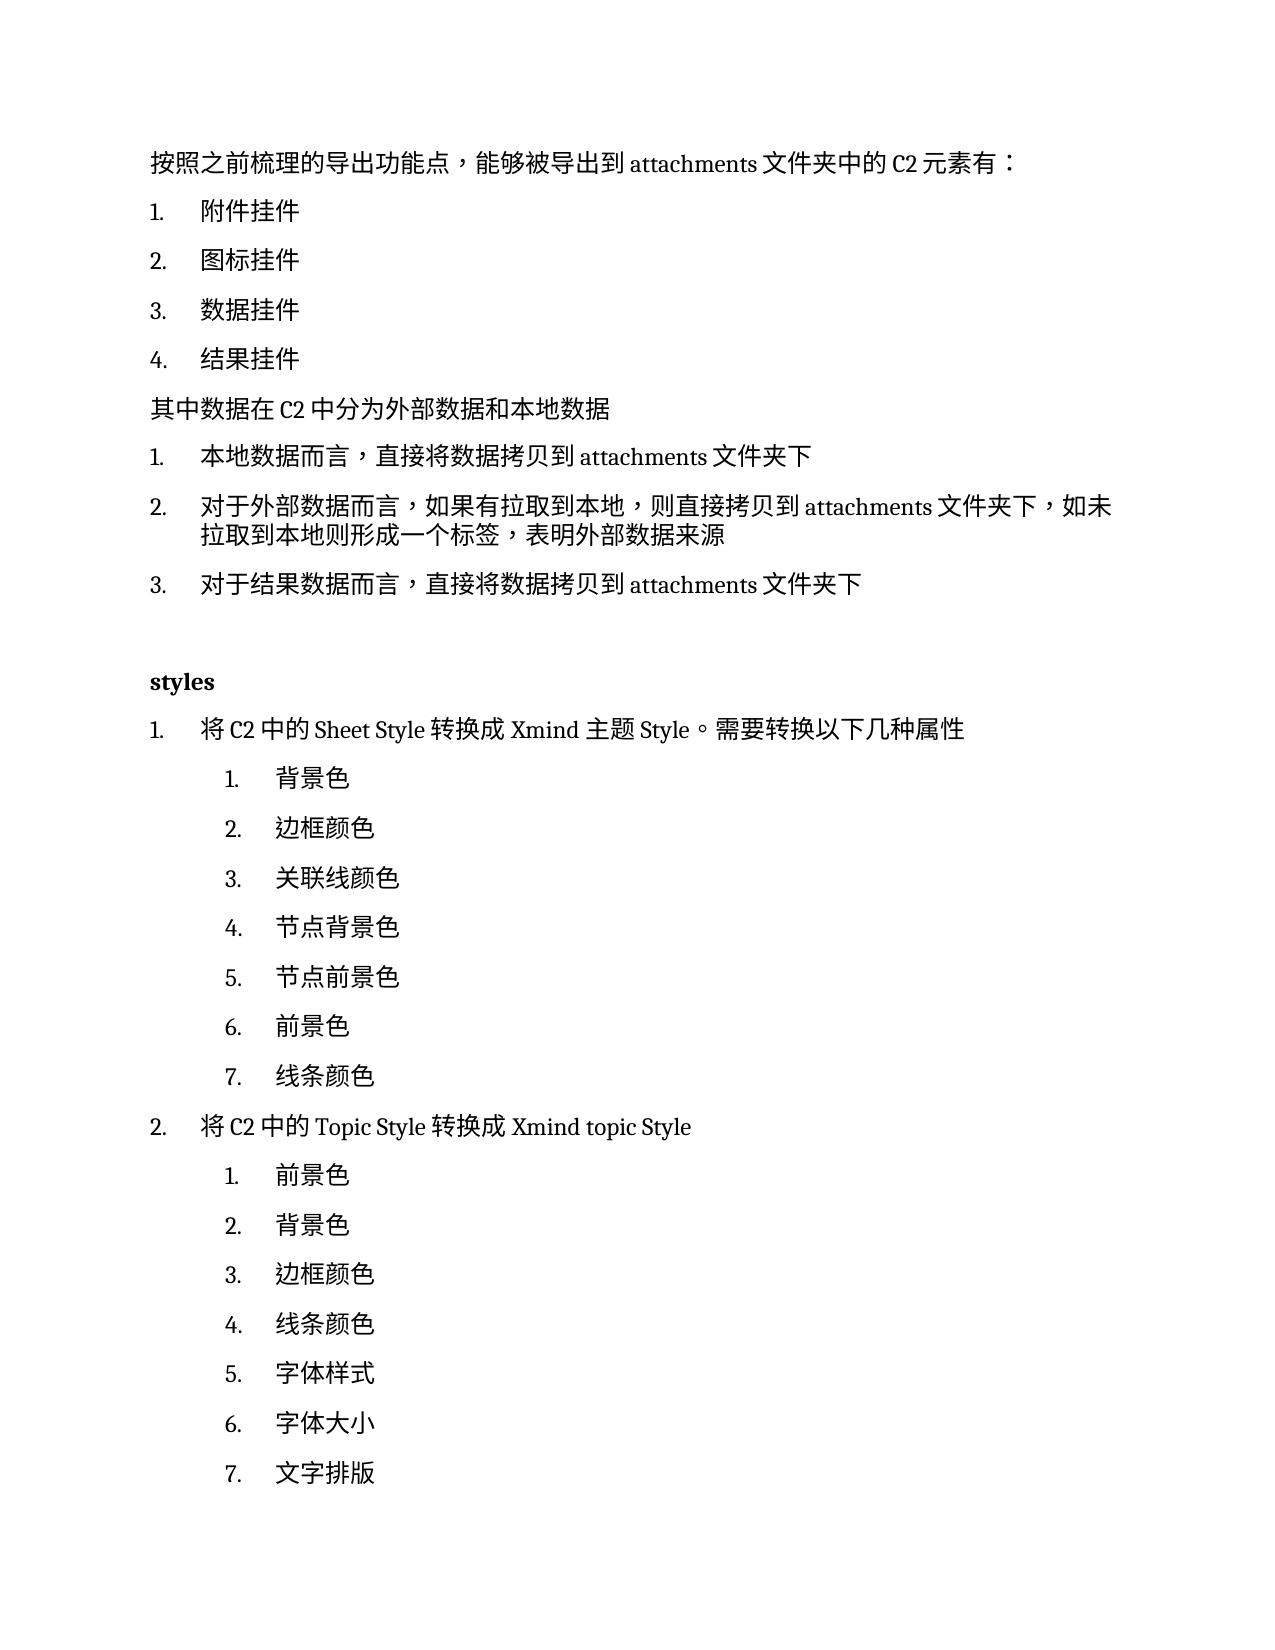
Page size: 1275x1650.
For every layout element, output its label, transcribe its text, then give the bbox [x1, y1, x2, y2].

list 本地数据而言，直接将数据拷贝到attachments文件夹下 [150, 443, 1125, 472]
list 对于外部数据而言，如果有拉取到本地，则直接拷贝到attachments文件夹下，如未拉取到本地则形成一个标签，表明外部数据来源 [150, 493, 1125, 550]
list 关联线颜色 [225, 864, 1125, 893]
list 边框颜色 [225, 1261, 1125, 1290]
list 数据挂件 [150, 297, 1125, 325]
list 线条颜色 [225, 1311, 1125, 1339]
list 文字排版 [225, 1459, 1125, 1488]
text styles [150, 668, 1125, 697]
list 结果挂件 [150, 346, 1125, 375]
list 背景色 [225, 765, 1125, 794]
list 将C2中的Sheet Style 转换成 Xmind 主题 Style。需要转换以下几种属性 [150, 716, 1125, 744]
list 线条颜色 [225, 1063, 1125, 1092]
list 前景色 [225, 1162, 1125, 1191]
list 边框颜色 [225, 815, 1125, 844]
list 节点前景色 [225, 964, 1125, 992]
text 按照之前梳理的导出功能点，能够被导出到attachments文件夹中的C2元素有： [150, 150, 1125, 179]
list 节点背景色 [225, 914, 1125, 943]
list 附件挂件 [150, 197, 1125, 226]
list 将C2中的Topic Style 转换成 Xmind topic Style [150, 1112, 1125, 1141]
list 字体样式 [225, 1360, 1125, 1389]
list 前景色 [225, 1013, 1125, 1042]
text 其中数据在C2中分为外部数据和本地数据 [150, 396, 1125, 424]
list 背景色 [225, 1212, 1125, 1240]
list 图标挂件 [150, 247, 1125, 276]
list 字体大小 [225, 1410, 1125, 1439]
list 对于结果数据而言，直接将数据拷贝到attachments文件夹下 [150, 571, 1125, 600]
